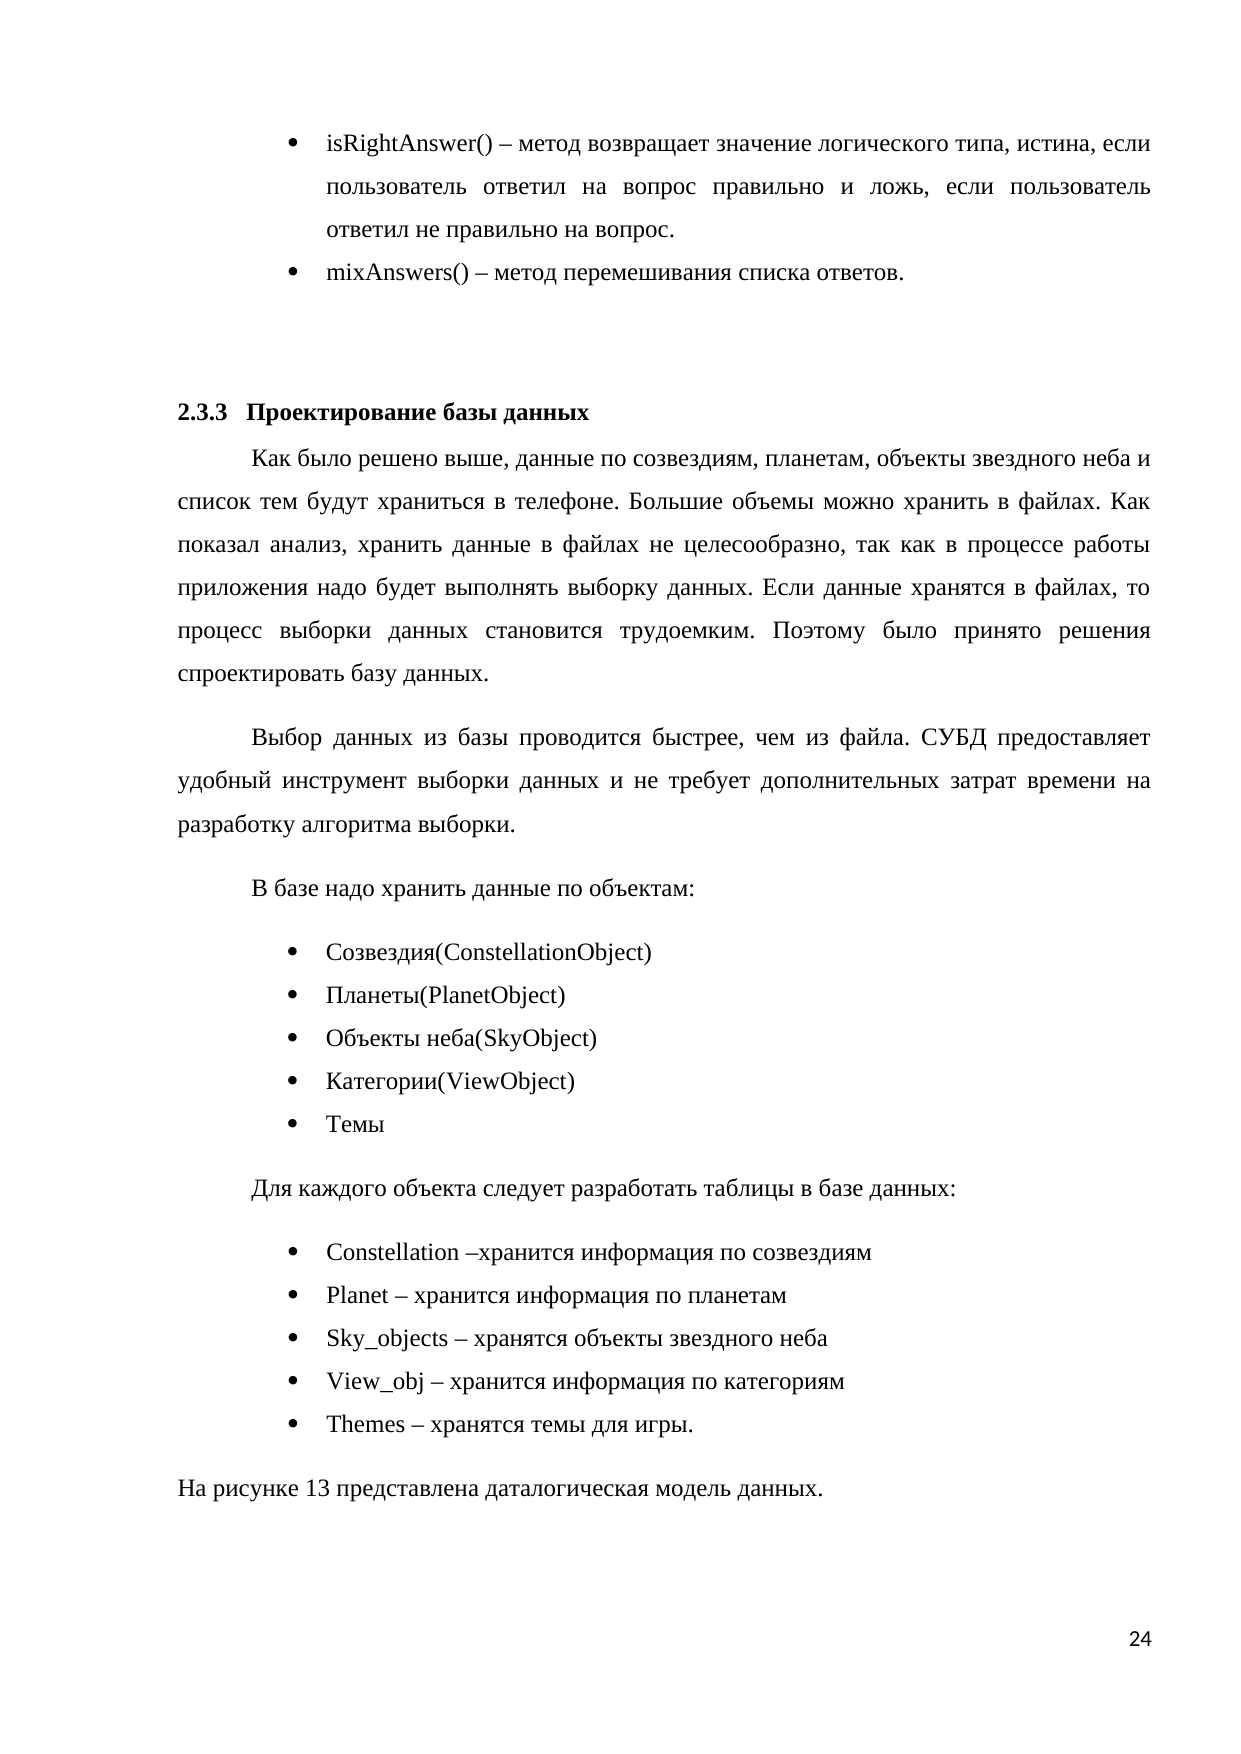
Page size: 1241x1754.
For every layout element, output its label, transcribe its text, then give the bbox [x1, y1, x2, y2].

text На рисунке 13 представлена даталогическая модель данных. [177, 1473, 1152, 1502]
text Как было решено выше, данные по созвездиям, планетам, объекты звездного неба и список тем будут храниться в телефоне. Большие объемы можно хранить в файлах. Как показал анализ, хранить данные в файлах не целесообразно, так как в процессе работы приложения надо будет выполнять выборку данных. Если данные хранятся в файлах, то процесс выборки данных становится трудоемким. Поэтому было принято решения спроектировать базу данных. [177, 443, 1152, 687]
list Constellation –хранится информация по созвездиям [288, 1237, 1152, 1266]
list View_obj – хранится информация по категориям [288, 1366, 1152, 1395]
list Созвездия(ConstellationObject) [288, 937, 1152, 965]
list Planet – хранится информация по планетам [288, 1280, 1152, 1309]
list Themes – хранятся темы для игры. [288, 1409, 1152, 1438]
text Для каждого объекта следует разработать таблицы в базе данных: [251, 1173, 1152, 1202]
list Sky_objects – хранятся объекты звездного неба [288, 1323, 1152, 1352]
list mixAnswers() – метод перемешивания списка ответов. [288, 257, 1152, 286]
list Объекты неба(SkyObject) [288, 1023, 1152, 1052]
text Выбор данных из базы проводится быстрее, чем из файла. СУБД предоставляет удобный инструмент выборки данных и не требует дополнительных затрат времени на разработку алгоритма выборки. [177, 722, 1152, 837]
list Категории(ViewObject) [288, 1066, 1152, 1095]
list Планеты(PlanetObject) [288, 980, 1152, 1008]
subtitle 2.3.3 Проектирование базы данных [177, 397, 1152, 426]
text В базе надо хранить данные по объектам: [177, 873, 1152, 901]
list Темы [288, 1109, 1152, 1138]
